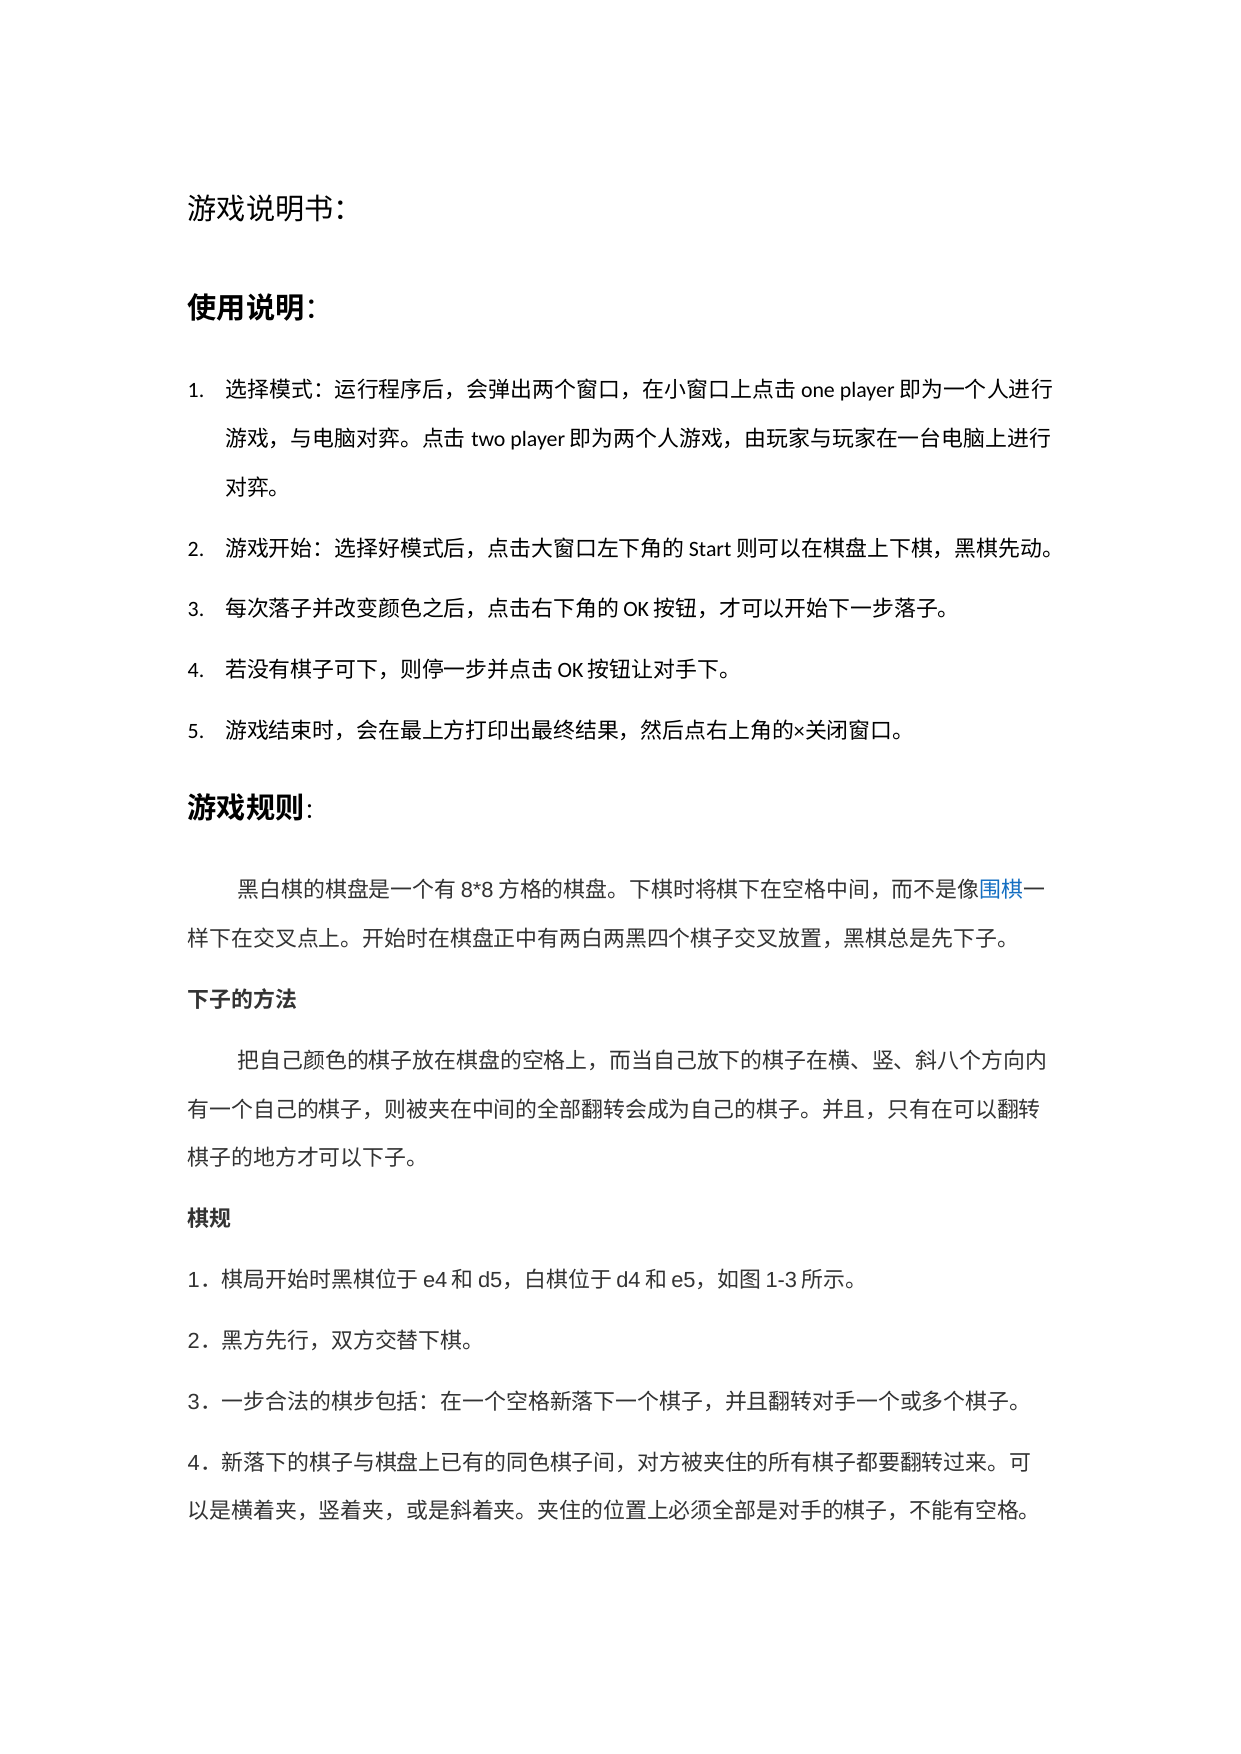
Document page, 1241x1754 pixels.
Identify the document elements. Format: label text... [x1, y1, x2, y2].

text 3．一步合法的棋步包括：在一个空格新落下一个棋子，并且翻转对手一个或多个棋子。 [187, 1383, 1053, 1416]
text 4．新落下的棋子与棋盘上已有的同色棋子间，对方被夹住的所有棋子都要翻转过来。可以是横着夹，竖着夹，或是斜着夹。夹住的位置上必须全部是对手的棋子，不能有空格。 [187, 1444, 1053, 1525]
text 使用说明： [187, 273, 1053, 338]
text 棋规 [187, 1201, 1053, 1233]
text 下子的方法 [187, 982, 1053, 1014]
list 选择模式：运行程序后，会弹出两个窗口，在小窗口上点击one player即为一个人进行游戏，与电脑对弈。点击two player即为两个人游戏，由玩家与玩家在一台电脑上进行对弈。 [187, 372, 1053, 502]
text 黑白棋的棋盘是一个有8*8方格的棋盘。下棋时将棋下在空格中间，而不是像围棋一样下在交叉点上。开始时在棋盘正中有两白两黑四个棋子交叉放置，黑棋总是先下子。 [187, 872, 1053, 953]
text 1．棋局开始时黑棋位于e4和d5，白棋位于d4和e5，如图1-3所示。 [187, 1262, 1053, 1294]
list 游戏结束时，会在最上方打印出最终结果，然后点右上角的×关闭窗口。 [187, 713, 1053, 745]
list 若没有棋子可下，则停一步并点击OK按钮让对手下。 [187, 652, 1053, 684]
text 游戏说明书： [187, 174, 1053, 239]
text 游戏规则： [187, 773, 1053, 838]
text 2．黑方先行，双方交替下棋。 [187, 1322, 1053, 1355]
list 游戏开始：选择好模式后，点击大窗口左下角的Start则可以在棋盘上下棋，黑棋先动。 [187, 530, 1053, 563]
list 每次落子并改变颜色之后，点击右下角的OK按钮，才可以开始下一步落子。 [187, 591, 1053, 623]
text 把自己颜色的棋子放在棋盘的空格上，而当自己放下的棋子在横、竖、斜八个方向内有一个自己的棋子，则被夹在中间的全部翻转会成为自己的棋子。并且，只有在可以翻转棋子的地方才可以下子。 [187, 1042, 1053, 1172]
